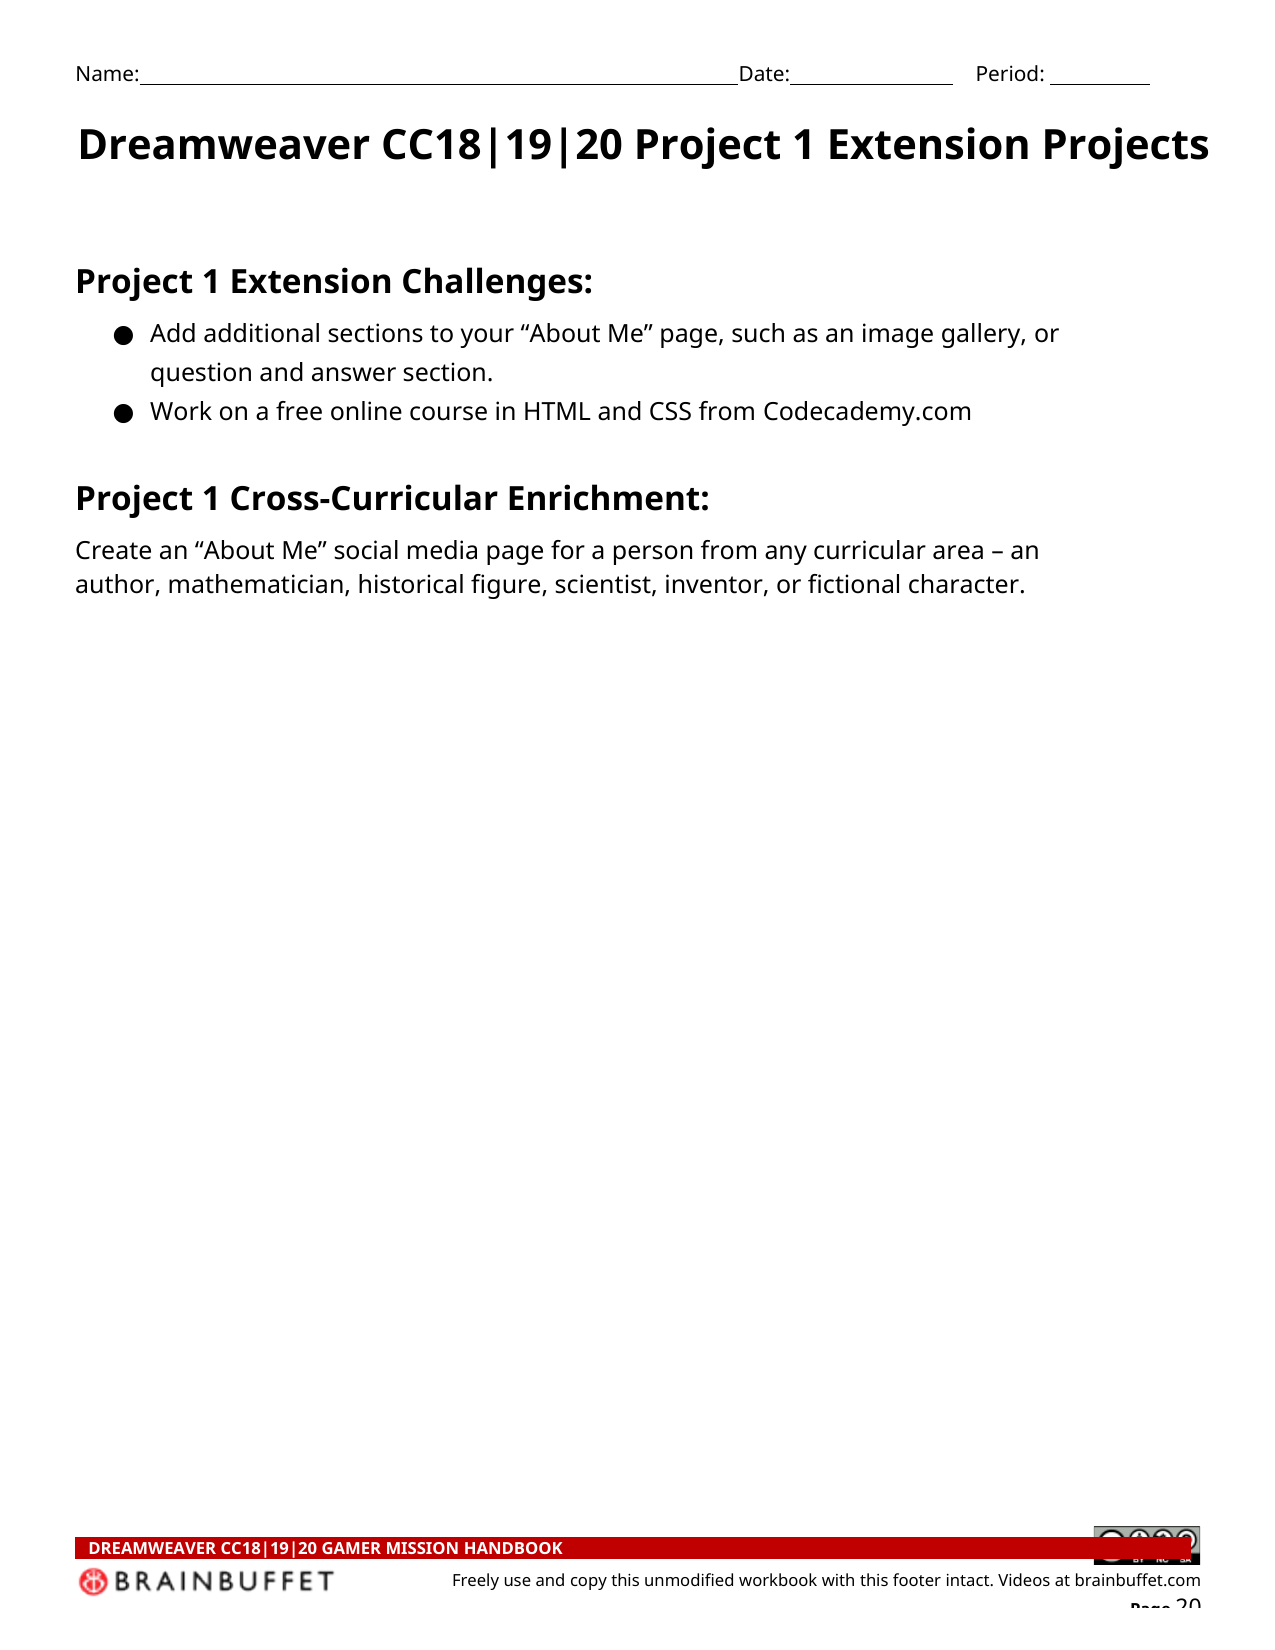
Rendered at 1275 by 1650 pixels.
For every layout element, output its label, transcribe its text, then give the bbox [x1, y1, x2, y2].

picture [71, 1562, 344, 1603]
subtitle Project 1 Cross-Curricular Enrichment: [75, 475, 1214, 520]
list Work on a free online course in HTML and CSS from Codecademy.com [112, 393, 1214, 427]
text Create an “About Me” social media page for a person from any curricular area – an author, mathematician, historical figure, scientist, inventor, or fictional character. [75, 533, 1101, 601]
picture [1093, 1526, 1200, 1565]
subtitle Project 1 Extension Challenges: [75, 258, 1214, 303]
list Add additional sections to your “About Me” page, such as an image gallery, or [112, 316, 1214, 350]
text Dreamweaver CC18|19|20 Project 1 Extension Projects [77, 115, 1214, 172]
text question and answer section. [150, 354, 1214, 389]
